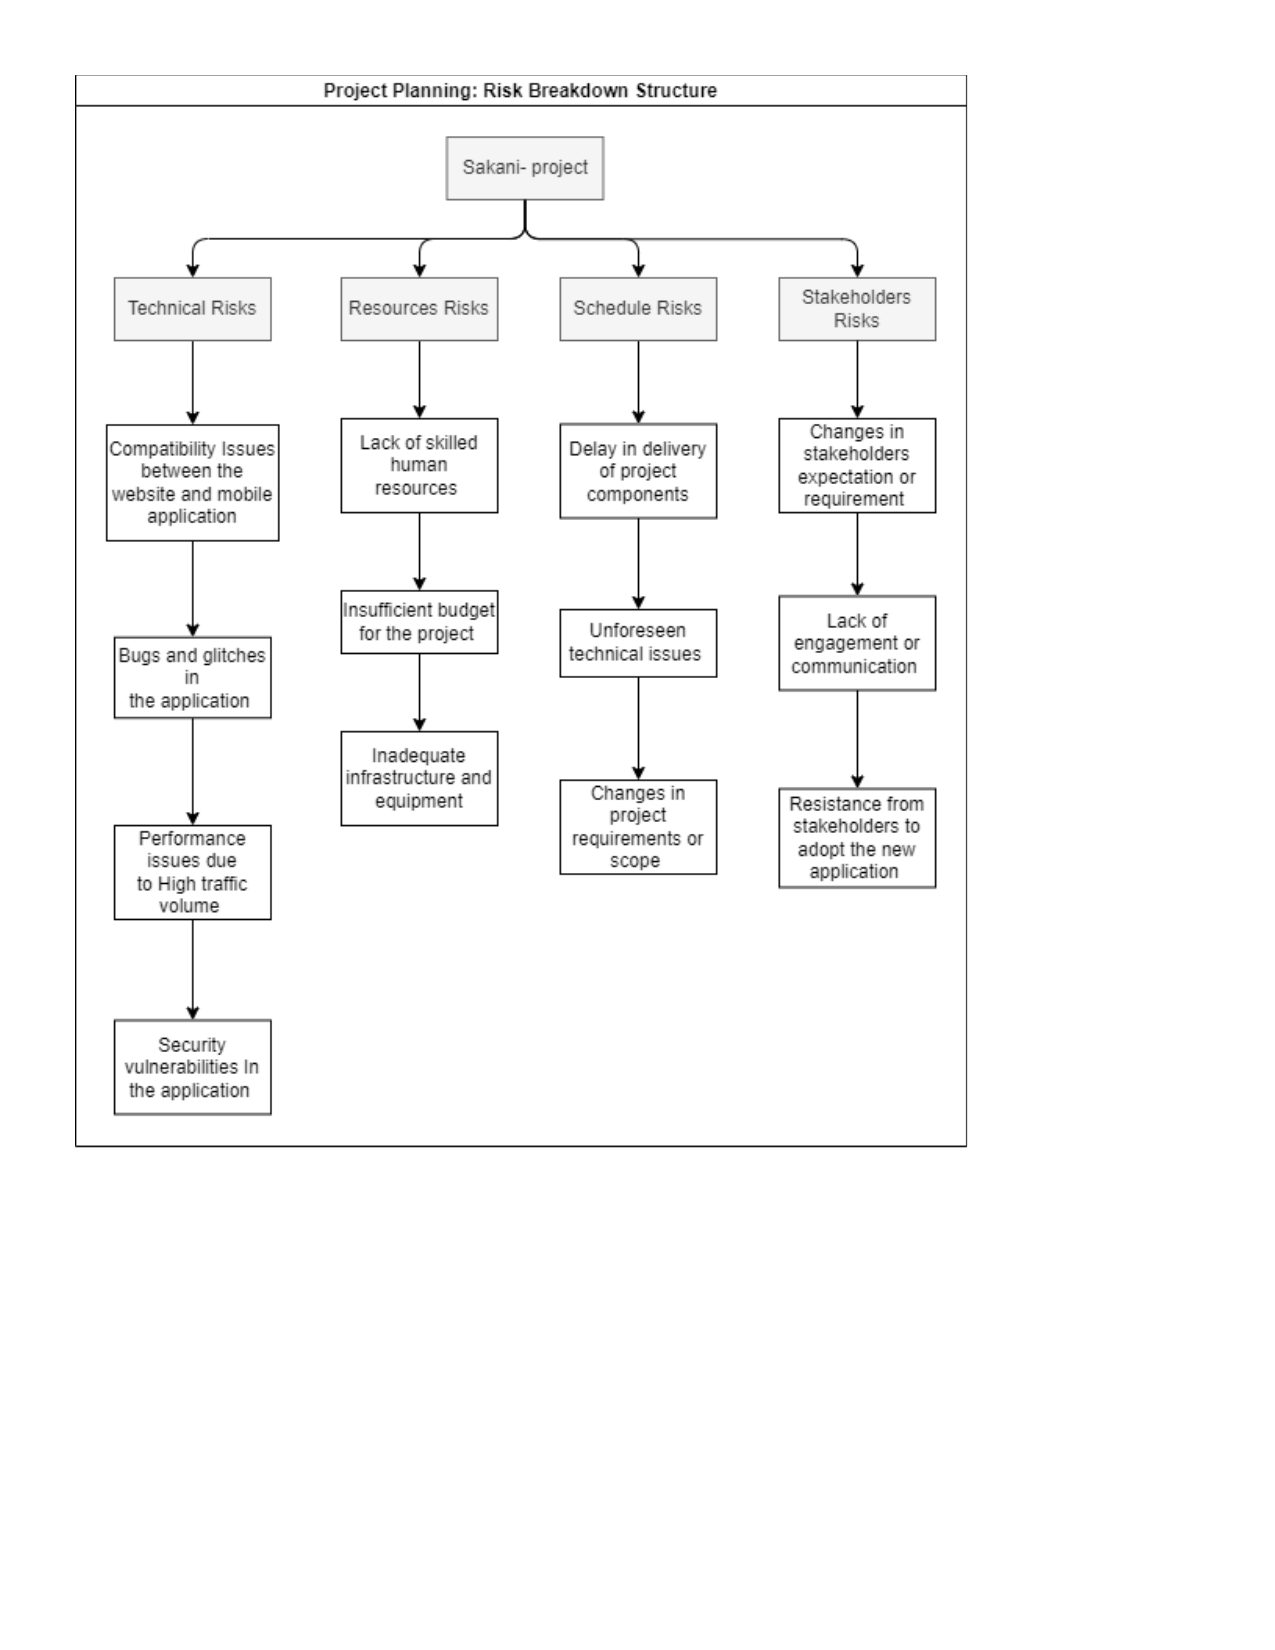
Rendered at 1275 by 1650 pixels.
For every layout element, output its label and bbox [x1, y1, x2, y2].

picture [75, 75, 968, 1149]
